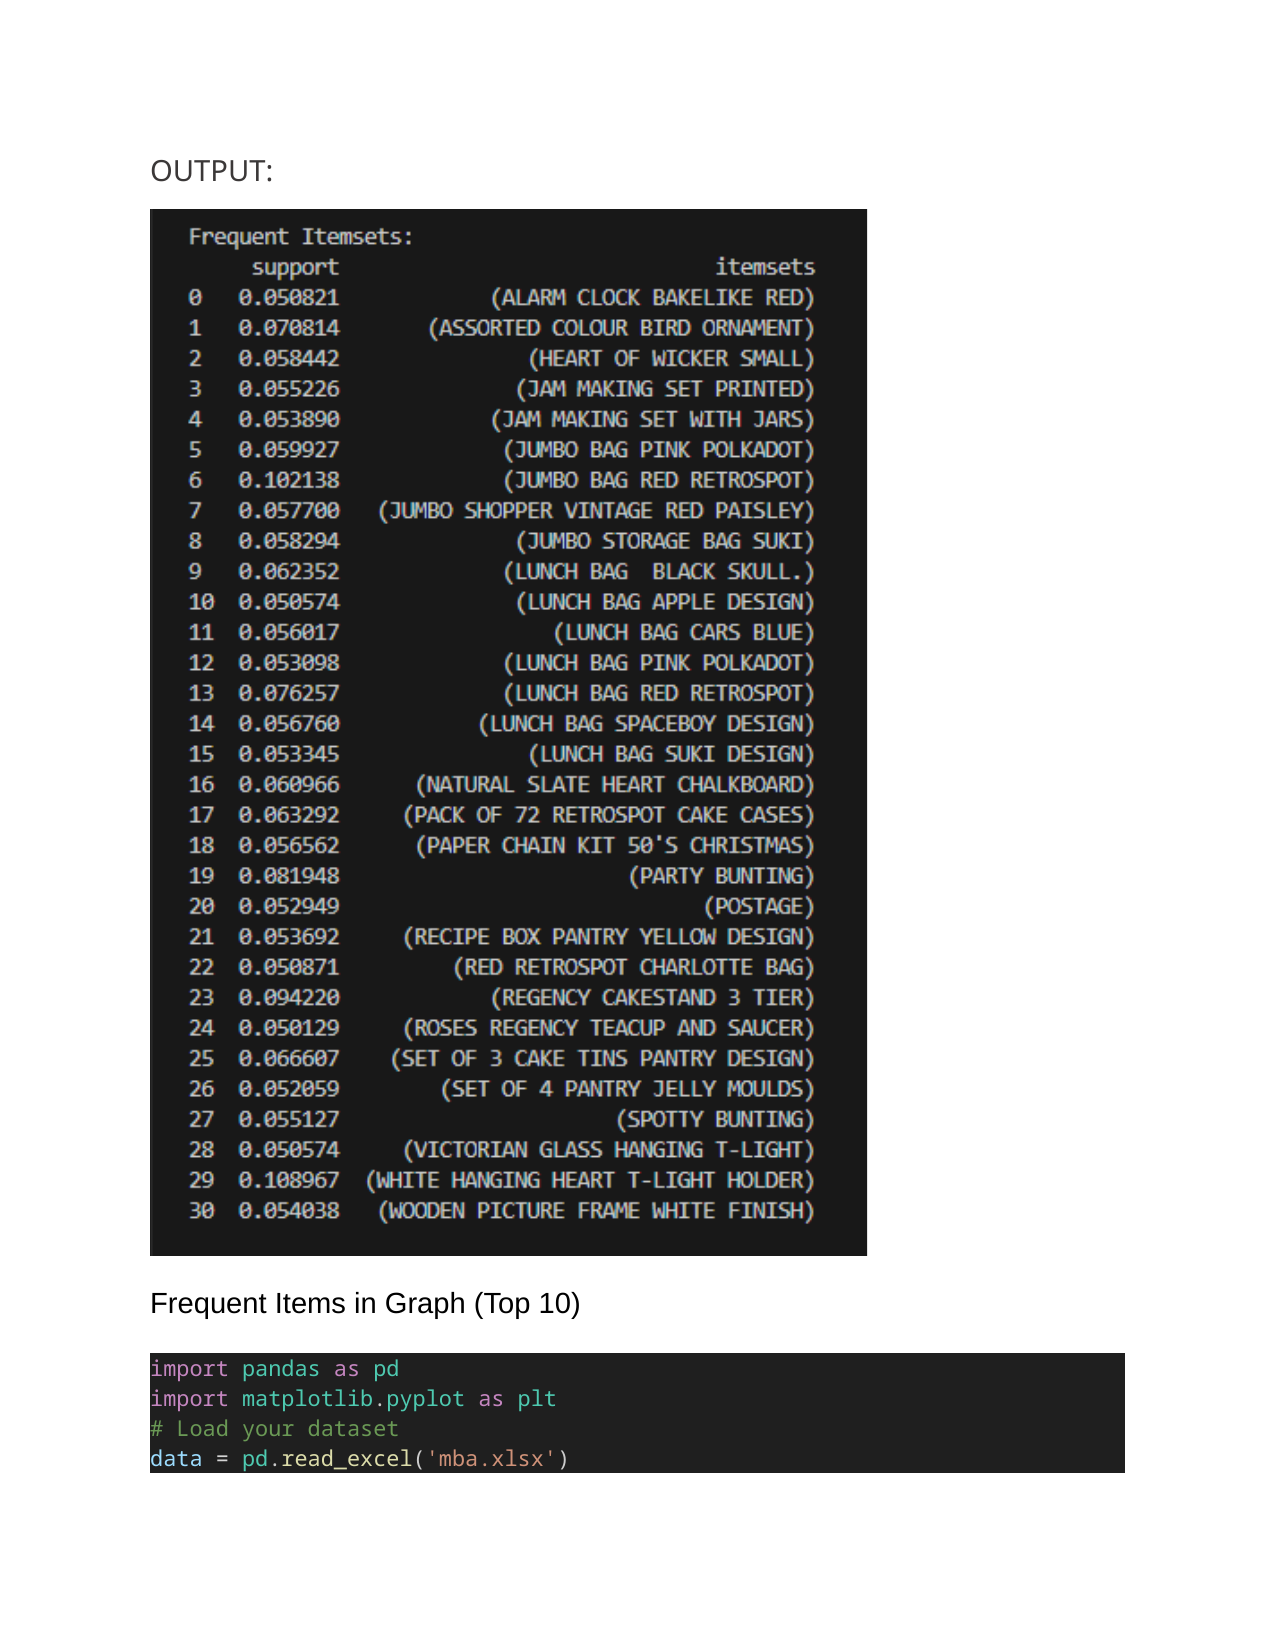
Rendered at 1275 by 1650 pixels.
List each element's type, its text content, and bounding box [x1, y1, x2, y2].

text data = pd.read_excel('mba.xlsx') [150, 1443, 1125, 1473]
text OUTPUT: [150, 150, 1125, 190]
text # Load your dataset [150, 1413, 1125, 1443]
text Frequent Items in Graph (Top 10) [150, 1286, 1125, 1320]
text import matplotlib.pyplot as plt [150, 1383, 1125, 1413]
picture [150, 209, 868, 1256]
text import pandas as pd [150, 1353, 1125, 1383]
